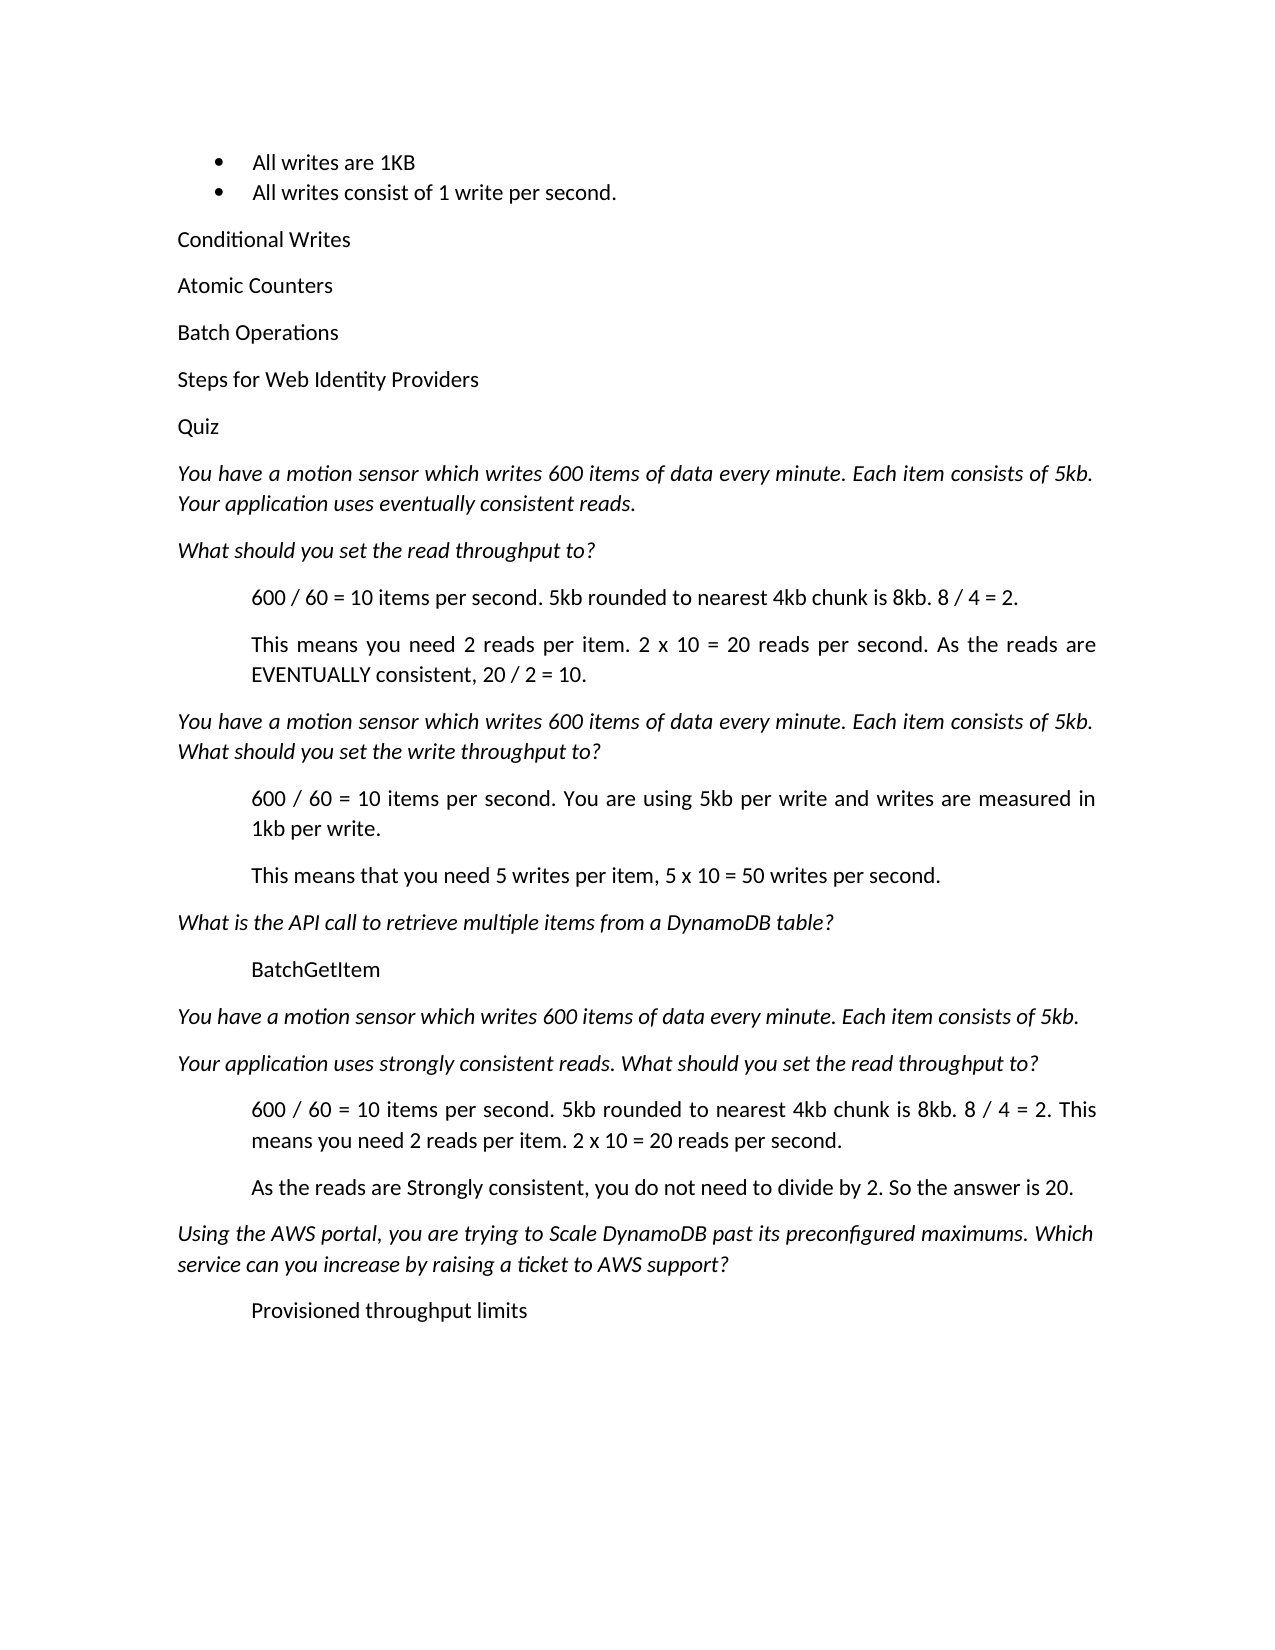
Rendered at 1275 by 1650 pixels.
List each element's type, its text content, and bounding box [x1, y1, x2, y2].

text What is the API call to retrieve multiple items from a DynamoDB table? [177, 908, 1098, 936]
text Atomic Counters [177, 272, 1098, 299]
text You have a motion sensor which writes 600 items of data every minute. Each item consists of 5kb. Your application uses eventually consistent reads. [177, 459, 1098, 517]
text Batch Operations [177, 318, 1098, 346]
text 600 / 60 = 10 items per second. 5kb rounded to nearest 4kb chunk is 8kb. 8 / 4 = 2. This means you need 2 reads per item. 2 x 10 = 20 reads per second. [251, 1096, 1098, 1154]
list All writes consist of 1 write per second. [215, 178, 1098, 206]
text You have a motion sensor which writes 600 items of data every minute. Each item consists of 5kb. What should you set the write throughput to? [177, 707, 1098, 765]
text Quiz [177, 412, 1098, 440]
text You have a motion sensor which writes 600 items of data every minute. Each item consists of 5kb. [177, 1002, 1098, 1030]
text This means you need 2 reads per item. 2 x 10 = 20 reads per second. As the reads are EVENTUALLY consistent, 20 / 2 = 10. [251, 630, 1098, 688]
text What should you set the read throughput to? [177, 536, 1098, 564]
text This means that you need 5 writes per item, 5 x 10 = 50 writes per second. [177, 861, 1098, 889]
text As the reads are Strongly consistent, you do not need to divide by 2. So the answer is 20. [177, 1173, 1098, 1201]
list All writes are 1KB [215, 148, 1098, 176]
text 600 / 60 = 10 items per second. 5kb rounded to nearest 4kb chunk is 8kb. 8 / 4 = 2. [177, 583, 1098, 611]
text Provisioned throughput limits [177, 1297, 1098, 1324]
text Conditional Writes [177, 225, 1098, 253]
text BatchGetItem [177, 955, 1098, 983]
text Using the AWS portal, you are trying to Scale DynamoDB past its preconfigured maximums. Which service can you increase by raising a ticket to AWS support? [177, 1219, 1098, 1278]
text Your application uses strongly consistent reads. What should you set the read throughput to? [177, 1049, 1098, 1077]
text 600 / 60 = 10 items per second. You are using 5kb per write and writes are measured in 1kb per write. [251, 784, 1098, 842]
text Steps for Web Identity Providers [177, 365, 1098, 393]
